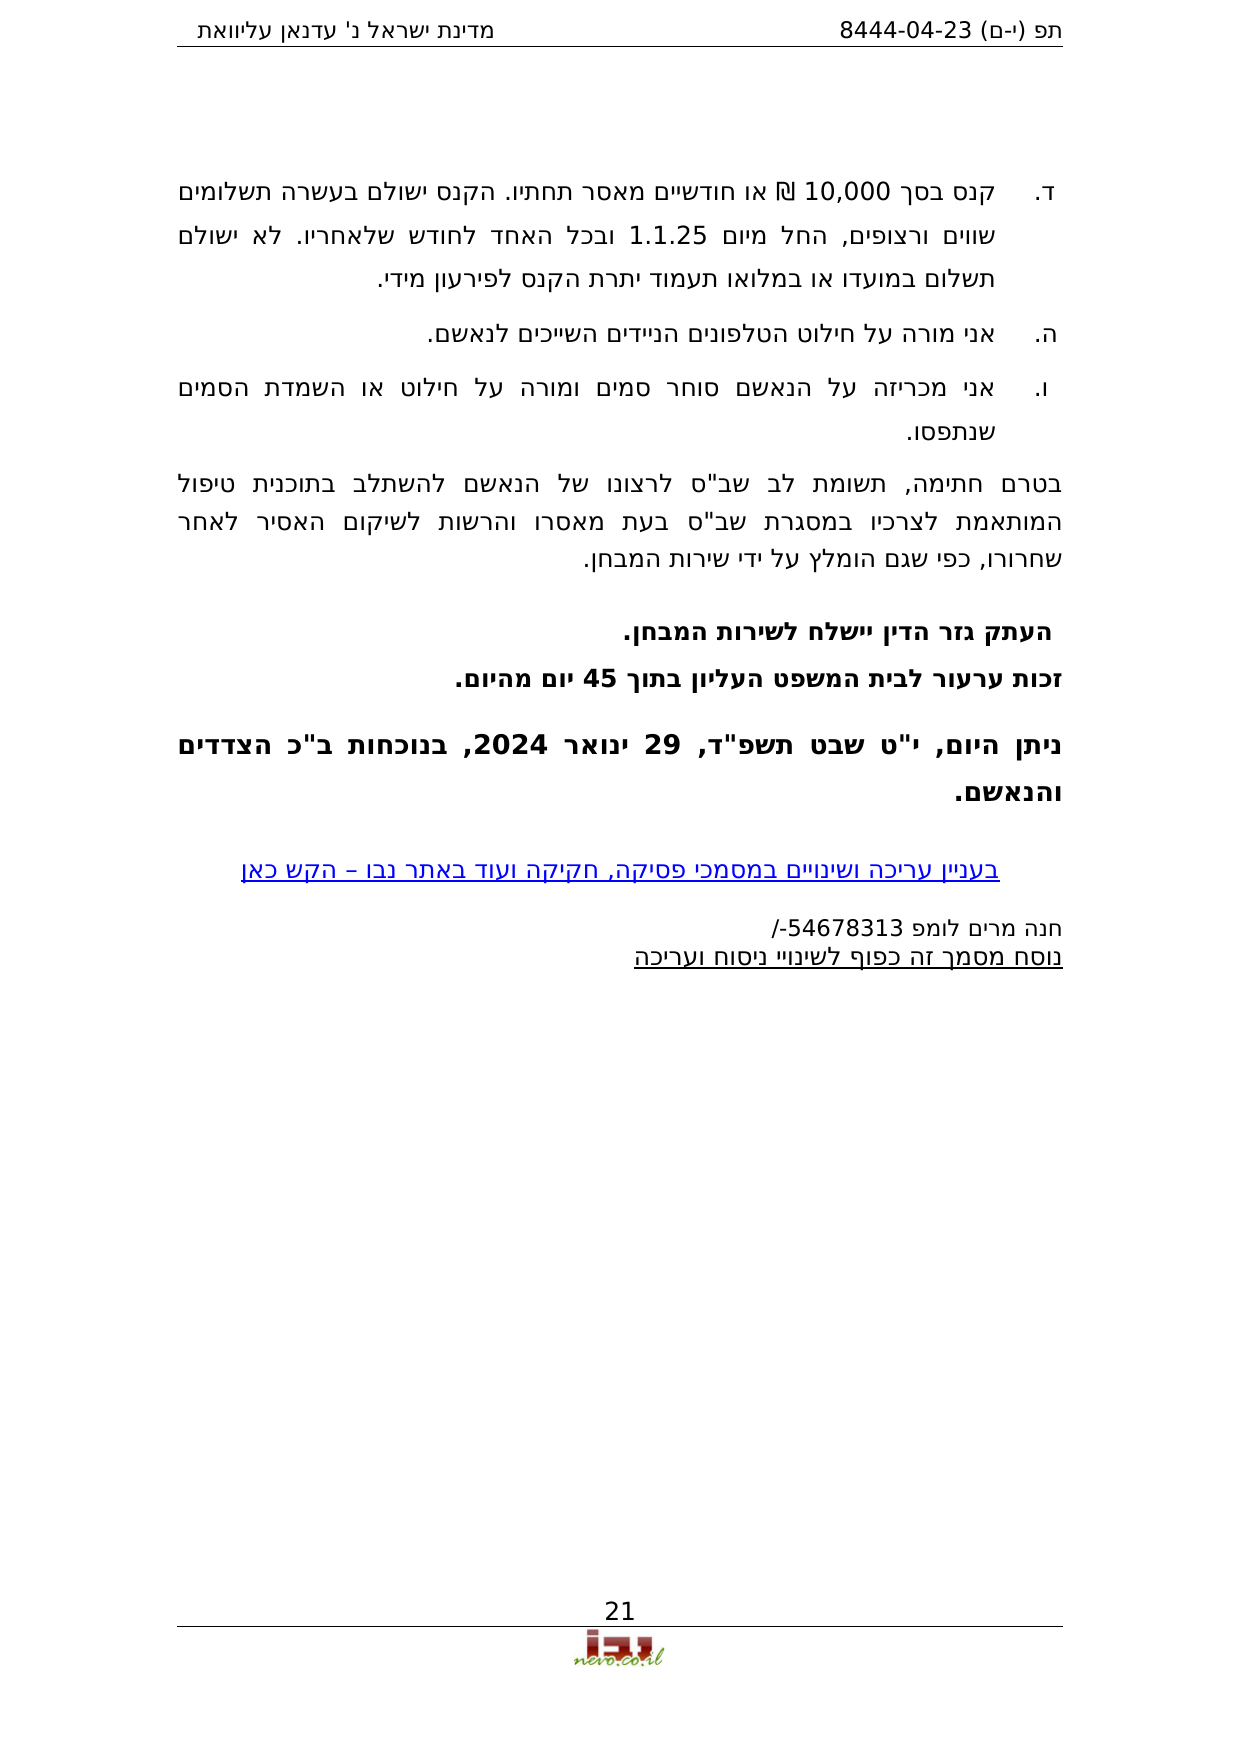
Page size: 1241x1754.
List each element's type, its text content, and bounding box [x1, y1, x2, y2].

text בטרם חתימה, תשומת לב שב"ס לרצונו של הנאשם להשתלב בתוכנית טיפול המותאמת לצרכיו במסגרת שב"ס בעת מאסרו והרשות לשיקום האסיר לאחר שחרורו, כפי שגם הומלץ על ידי שירות המבחן. [177, 461, 1063, 574]
text זכות ערעור לבית המשפט העליון בתוך 45 יום מהיום. [177, 664, 1063, 693]
text ניתן היום, י"ט שבט תשפ"ד, 29 ינואר 2024, בנוכחות ב"כ הצדדים והנאשם. [177, 729, 1063, 808]
list אני מכריזה על הנאשם סוחר סמים ומורה על חילוט או השמדת הסמים שנתפסו. [177, 374, 1033, 447]
text 5129371העתק גזר הדין יישלח לשירות המבחן. [177, 617, 1063, 646]
text חנה מרים לומפ 54678313-/ [177, 916, 1063, 942]
list קנס בסך 10,000 ₪ או חודשיים מאסר תחתיו. הקנס ישולם בעשרה תשלומים שווים ורצופים, החל מיום 1.1.25 ובכל האחד לחודש שלאחריו. לא ישולם תשלום במועדו או במלואו תעמוד יתרת הקנס לפירעון מידי. [177, 177, 1033, 294]
picture [574, 1629, 666, 1667]
text בעניין עריכה ושינויים במסמכי פסיקה, חקיקה ועוד באתר נבו – הקש כאן [177, 855, 1063, 884]
list אני מורה על חילוט הטלפונים הניידים השייכים לנאשם. [177, 319, 1033, 348]
text נוסח מסמך זה כפוף לשינויי ניסוח ועריכה [177, 942, 1063, 971]
